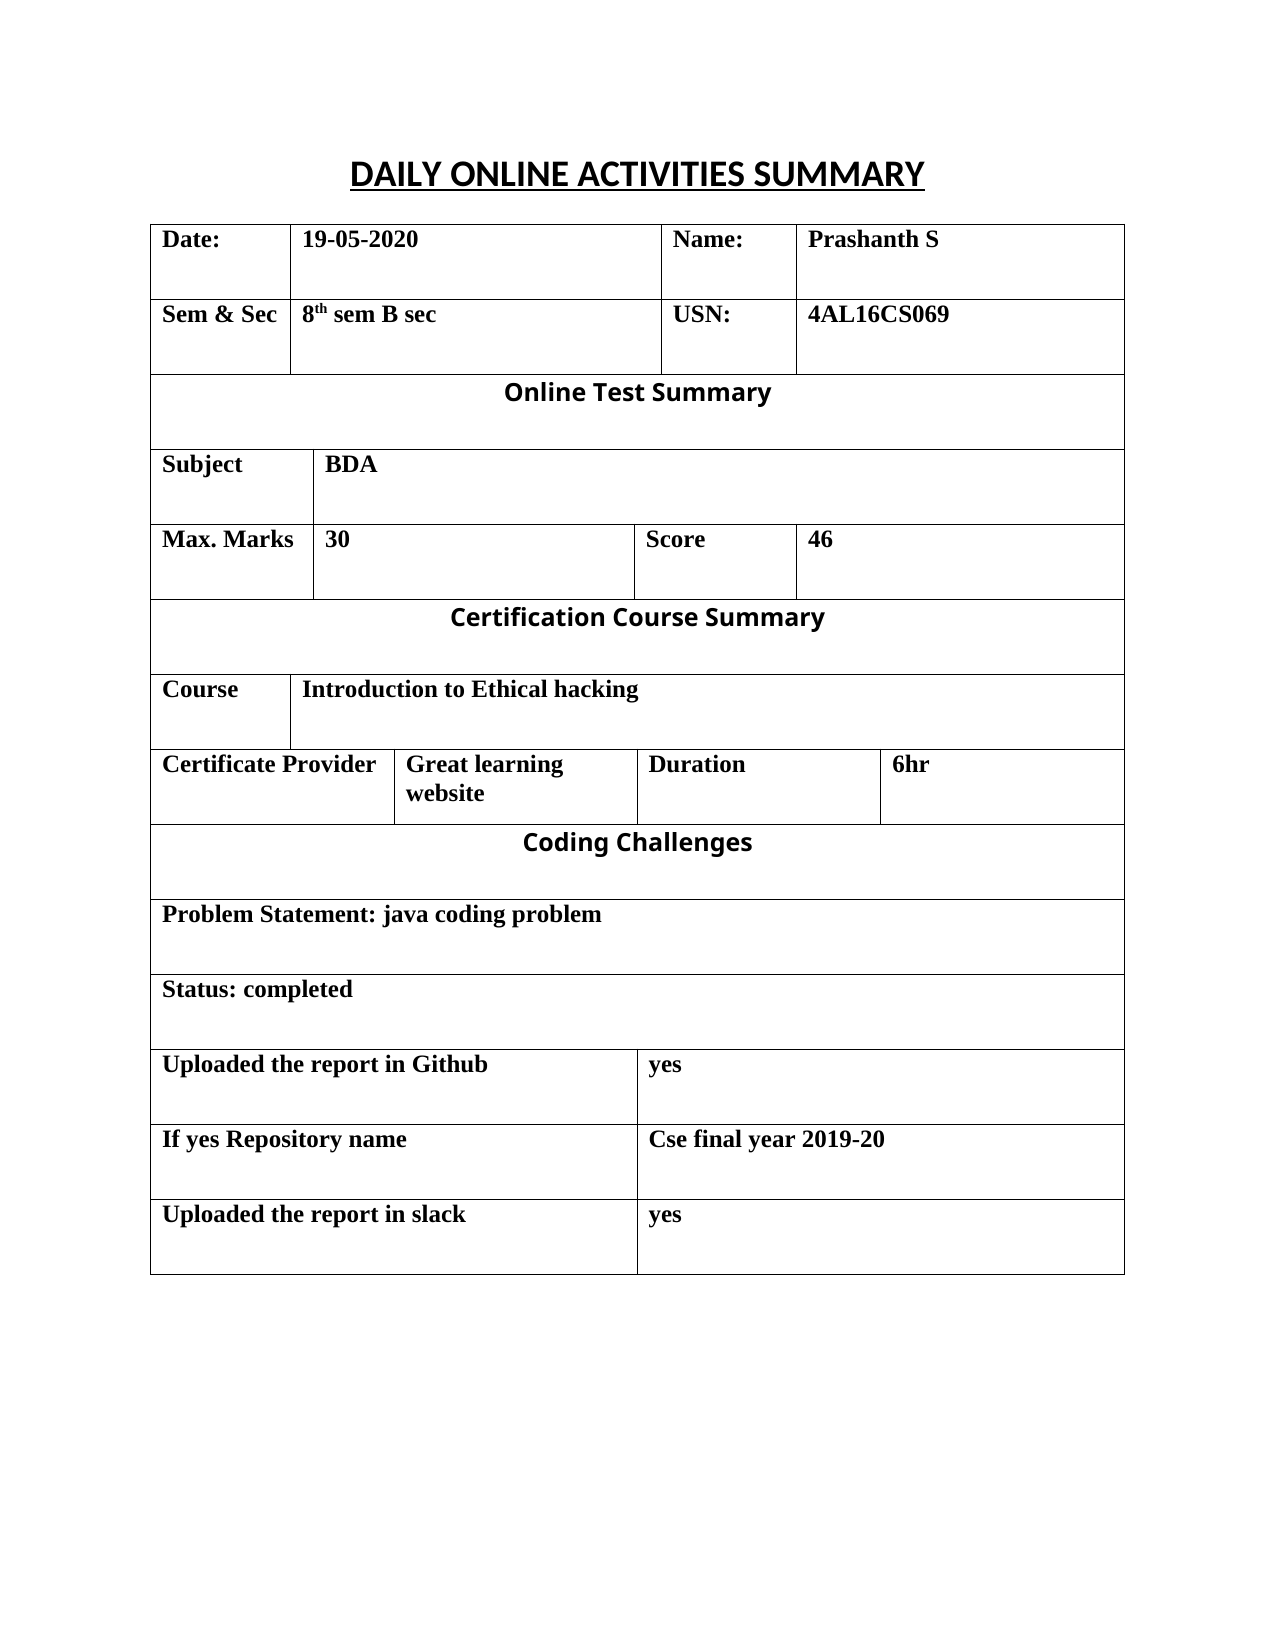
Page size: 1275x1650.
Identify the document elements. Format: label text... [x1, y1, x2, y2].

table_cell 30 [314, 525, 634, 598]
table_cell 4AL16CS069 [797, 300, 1124, 373]
table_cell Max. Marks [151, 525, 313, 598]
table_cell Sem & Sec [151, 300, 290, 373]
table_header 19-05-2020 [291, 225, 661, 298]
table_cell 46 [797, 525, 1124, 598]
table_cell Uploaded the report in Github [151, 1050, 637, 1123]
table_cell yes [638, 1050, 1124, 1123]
table_cell Great learning website [395, 750, 637, 823]
table_cell yes [638, 1200, 1124, 1273]
table_cell BDA [314, 450, 1124, 523]
table_cell Duration [638, 750, 880, 823]
table_cell Uploaded the report in slack [151, 1200, 637, 1273]
table_cell Coding Challenges [151, 825, 1124, 898]
table_header Prashanth S [797, 225, 1124, 298]
table_cell Score [635, 525, 796, 598]
table_header Date: [151, 225, 290, 298]
table_cell 6hr [881, 750, 1124, 823]
table_header Name: [662, 225, 796, 298]
table_cell Introduction to Ethical hacking [291, 675, 1124, 748]
table_cell Course [151, 675, 290, 748]
table_cell Subject [151, 450, 313, 523]
table_cell Online Test Summary [151, 375, 1124, 448]
text DAILY ONLINE ACTIVITIES SUMMARY [150, 150, 1125, 196]
table_cell Problem Statement: java coding problem [151, 900, 1124, 973]
table_cell Certification Course Summary [151, 600, 1124, 673]
table_cell 8th sem B sec [291, 300, 661, 373]
table_cell USN: [662, 300, 796, 373]
table_cell Status: completed [151, 975, 1124, 1048]
table_cell If yes Repository name [151, 1125, 637, 1198]
table_cell Certificate Provider [151, 750, 394, 823]
table_cell Cse final year 2019-20 [638, 1125, 1124, 1198]
